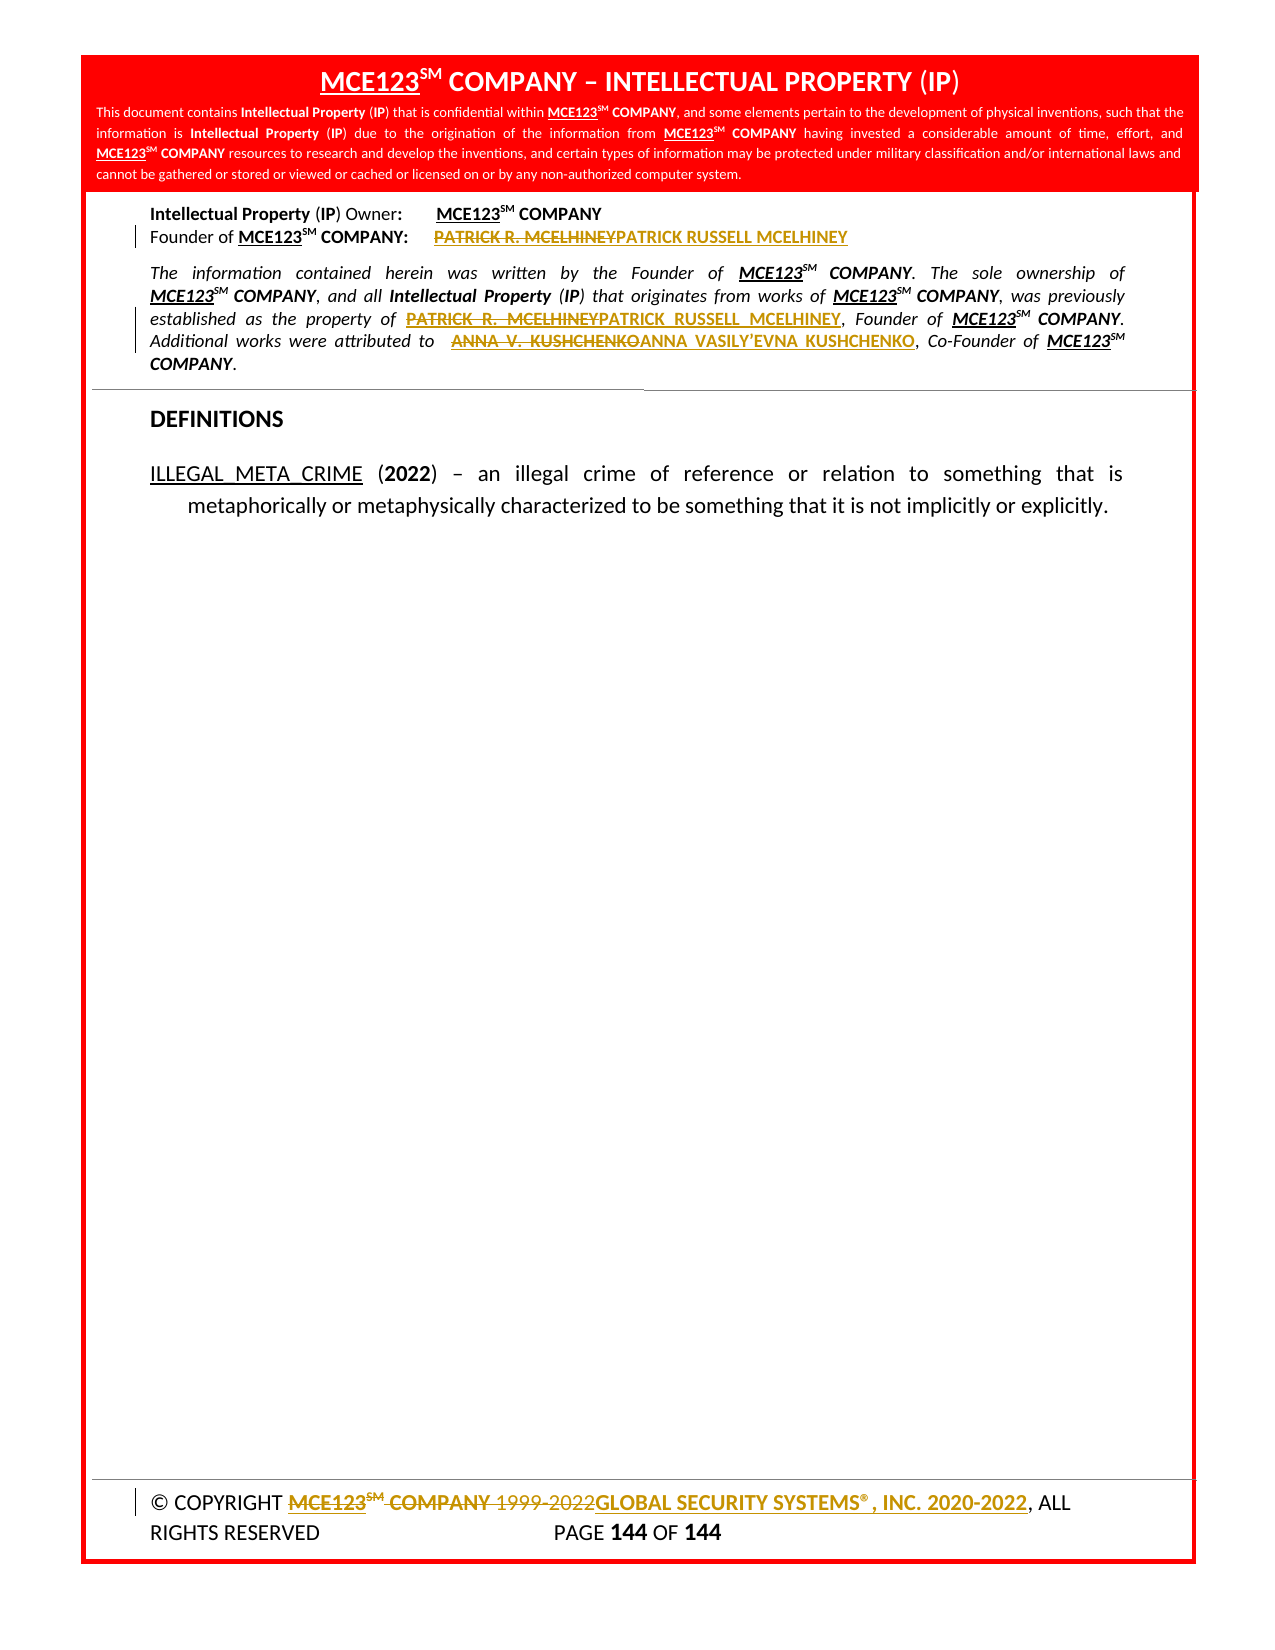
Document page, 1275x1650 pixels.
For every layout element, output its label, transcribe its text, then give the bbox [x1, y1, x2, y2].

text DEFINITIONS [150, 403, 1125, 434]
text ILLEGAL_META_CRIME (2022) – an illegal crime of reference or relation to something that is metaphorically or metaphysically characterized to be something that it is not implicitly or explicitly. [150, 459, 1125, 519]
